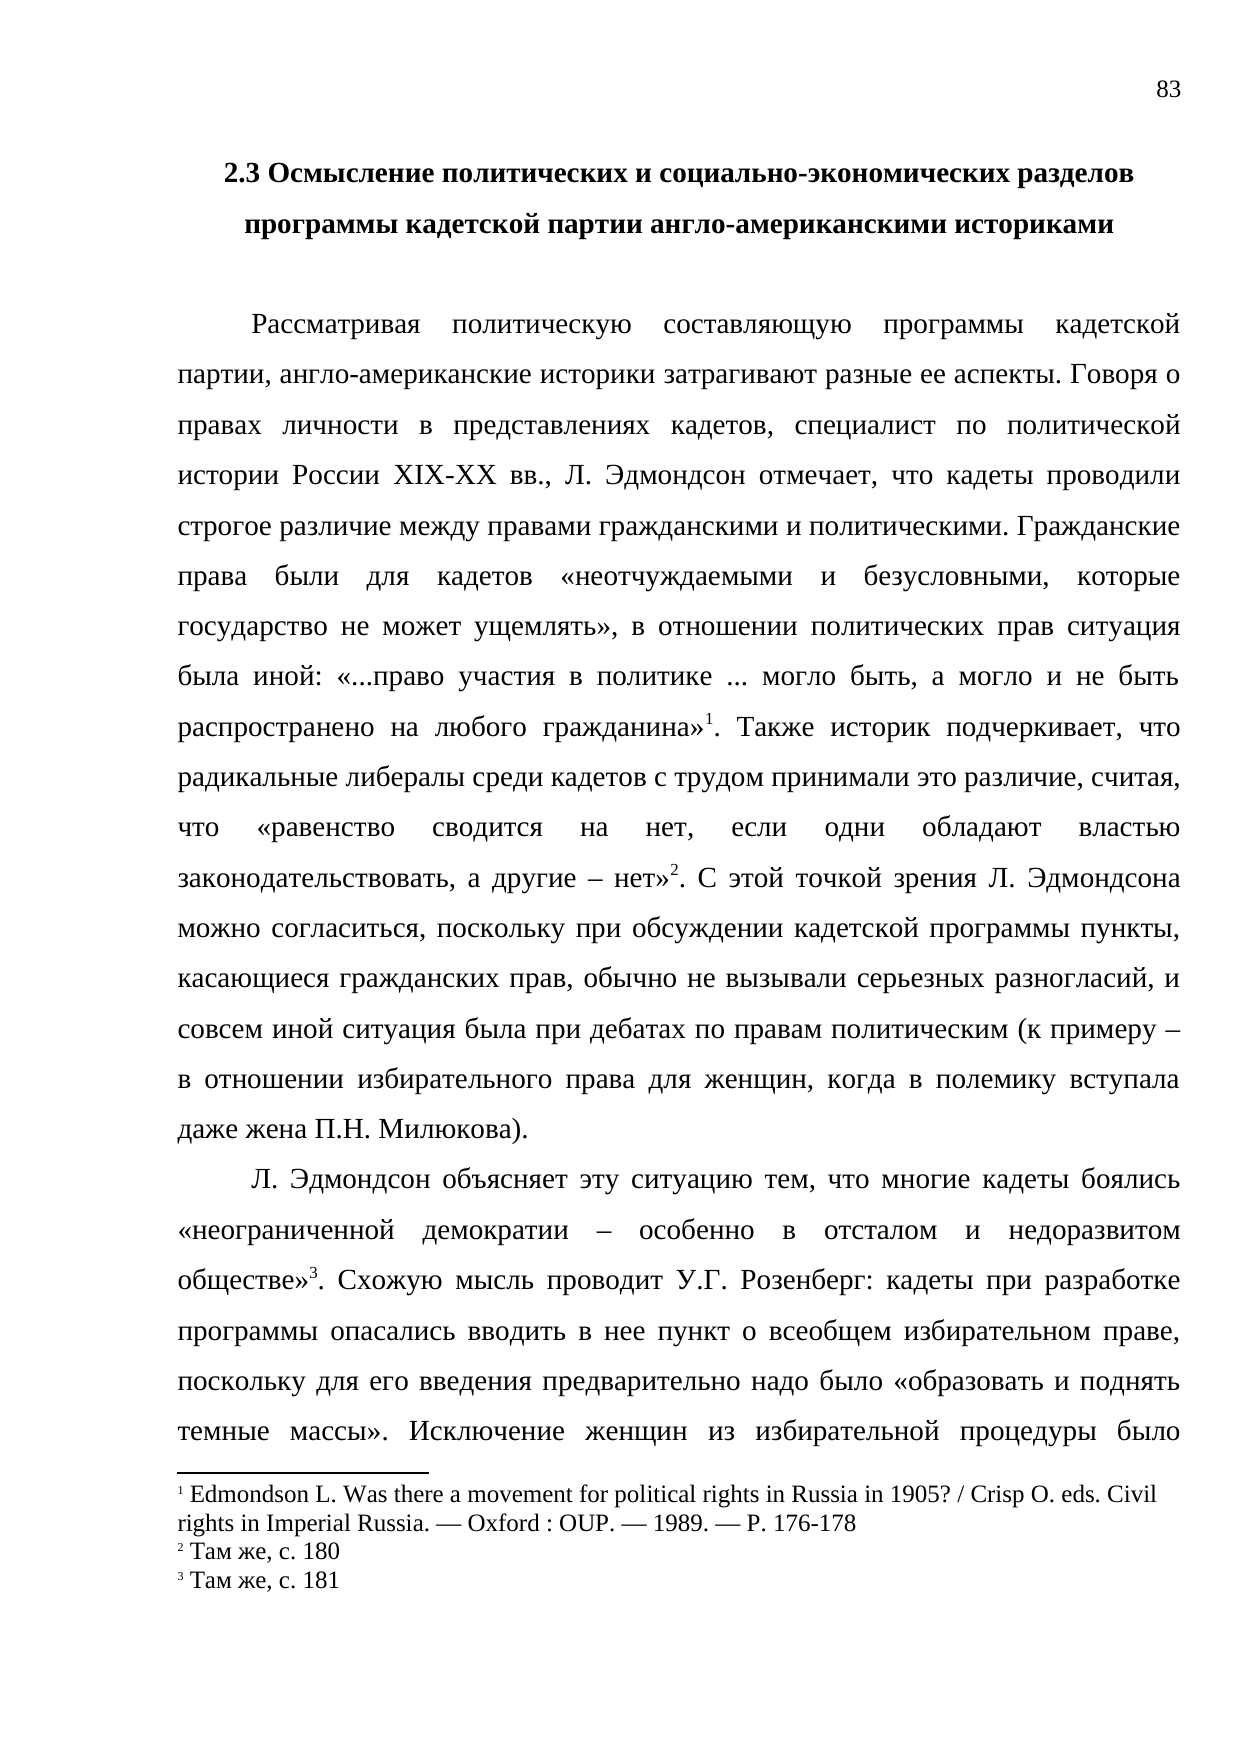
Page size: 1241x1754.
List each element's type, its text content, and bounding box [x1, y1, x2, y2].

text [177, 1162, 1181, 1447]
text 2.3 Осмысление политических и социально-экономических разделов программы кадетской партии англо-американскими историками [177, 155, 1181, 239]
text Рассматривая политическую составляющую программы кадетской партии, англо-американские историки затрагивают разные ее аспекты. Говоря о правах личности в представлениях кадетов, специалист по политической истории России XIX-XX вв., Л. Эдмондсон отмечает, что кадеты проводили строгое различие между правами гражданскими и политическими. Гражданские права были для кадетов «неотчуждаемыми и безусловными, которые государство не может ущемлять», в отношении политических прав ситуация была иной: «...право участия в политике ... могло быть, а могло и не быть распространено на любого гражданина». Также историк подчеркивает, что радикальные либералы среди кадетов с трудом принимали это различие, считая, что «равенство сводится на нет, если одни обладают властью законодательствовать, а другие – нет». С этой точкой зрения Л. Эдмондсона можно согласиться, поскольку при обсуждении кадетской программы пункты, касающиеся гражданских прав, обычно не вызывали серьезных разногласий, и совсем иной ситуация была при дебатах по правам политическим (к примеру – в отношении избирательного права для женщин, когда в полемику вступала даже жена П.Н. Милюкова). [177, 306, 1181, 1145]
